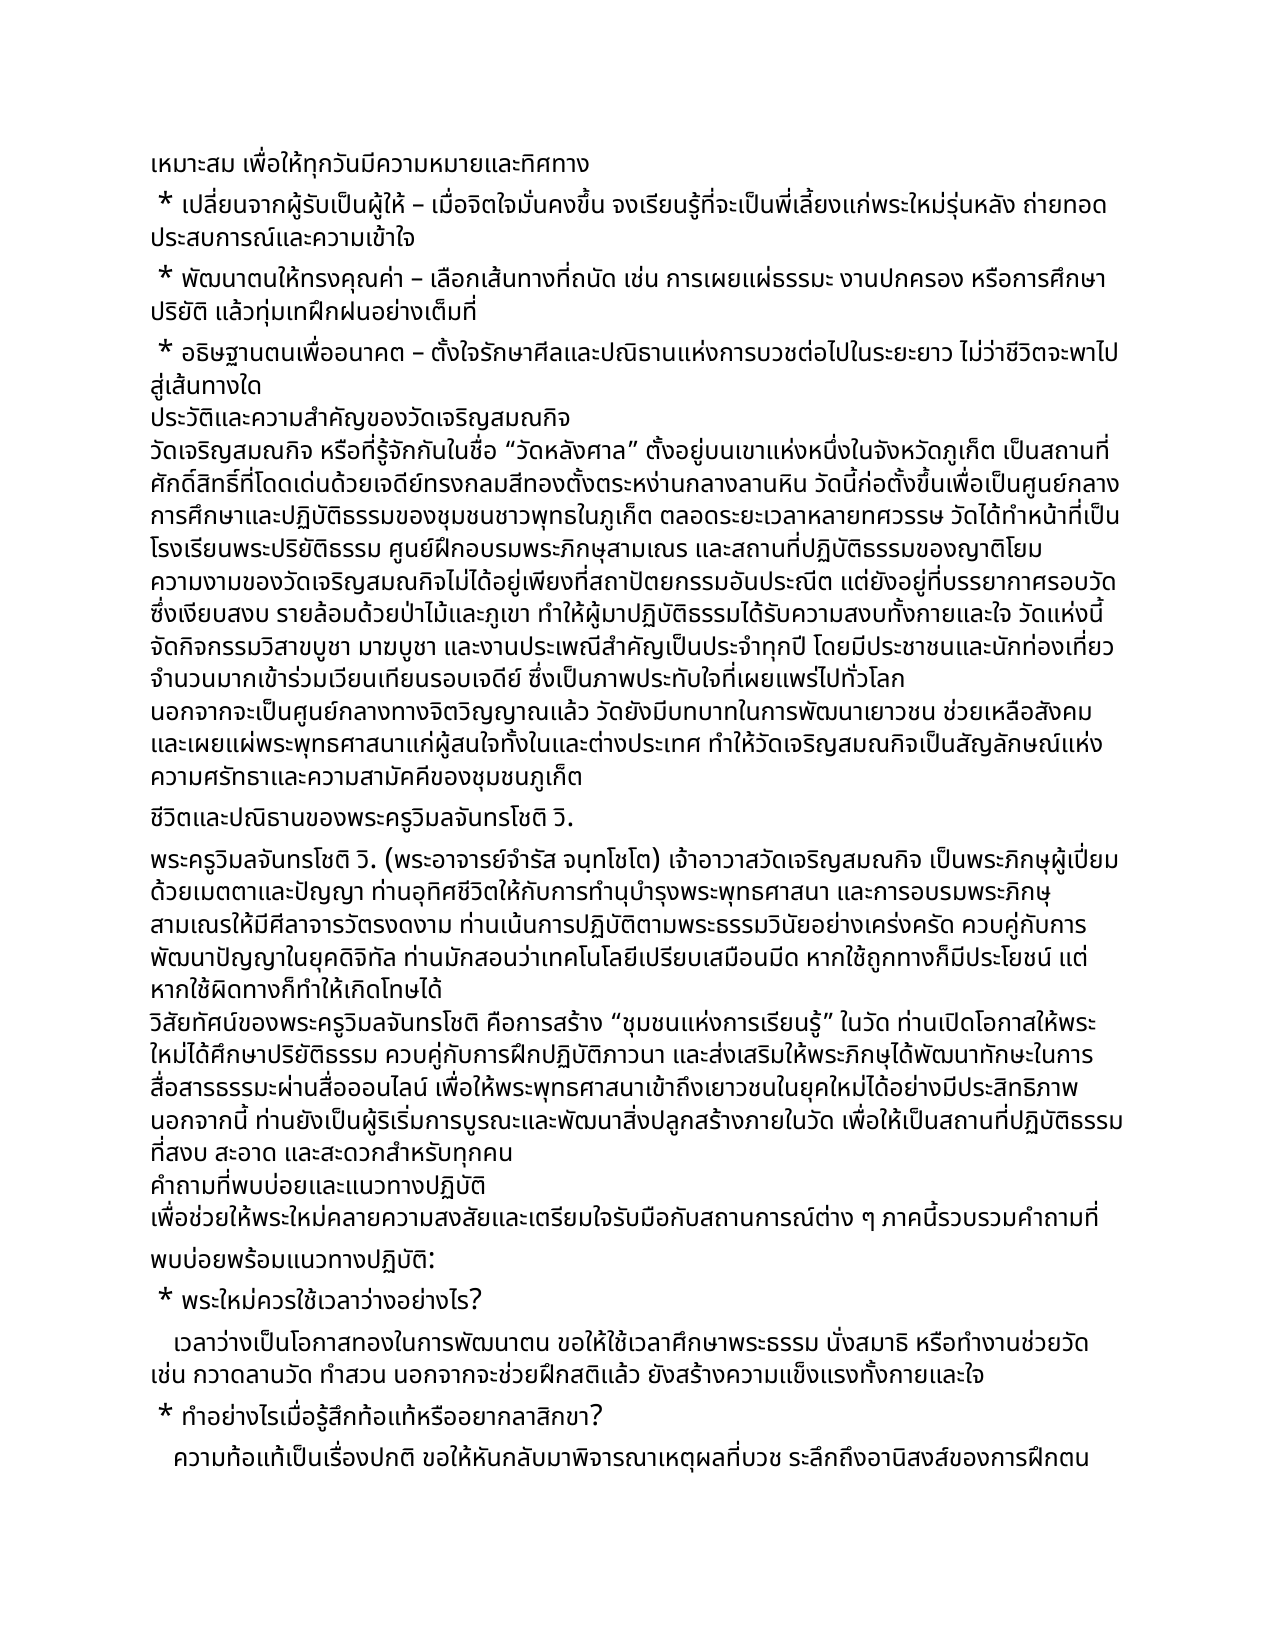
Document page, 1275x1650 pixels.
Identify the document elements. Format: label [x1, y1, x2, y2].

text [150, 150, 1125, 1476]
